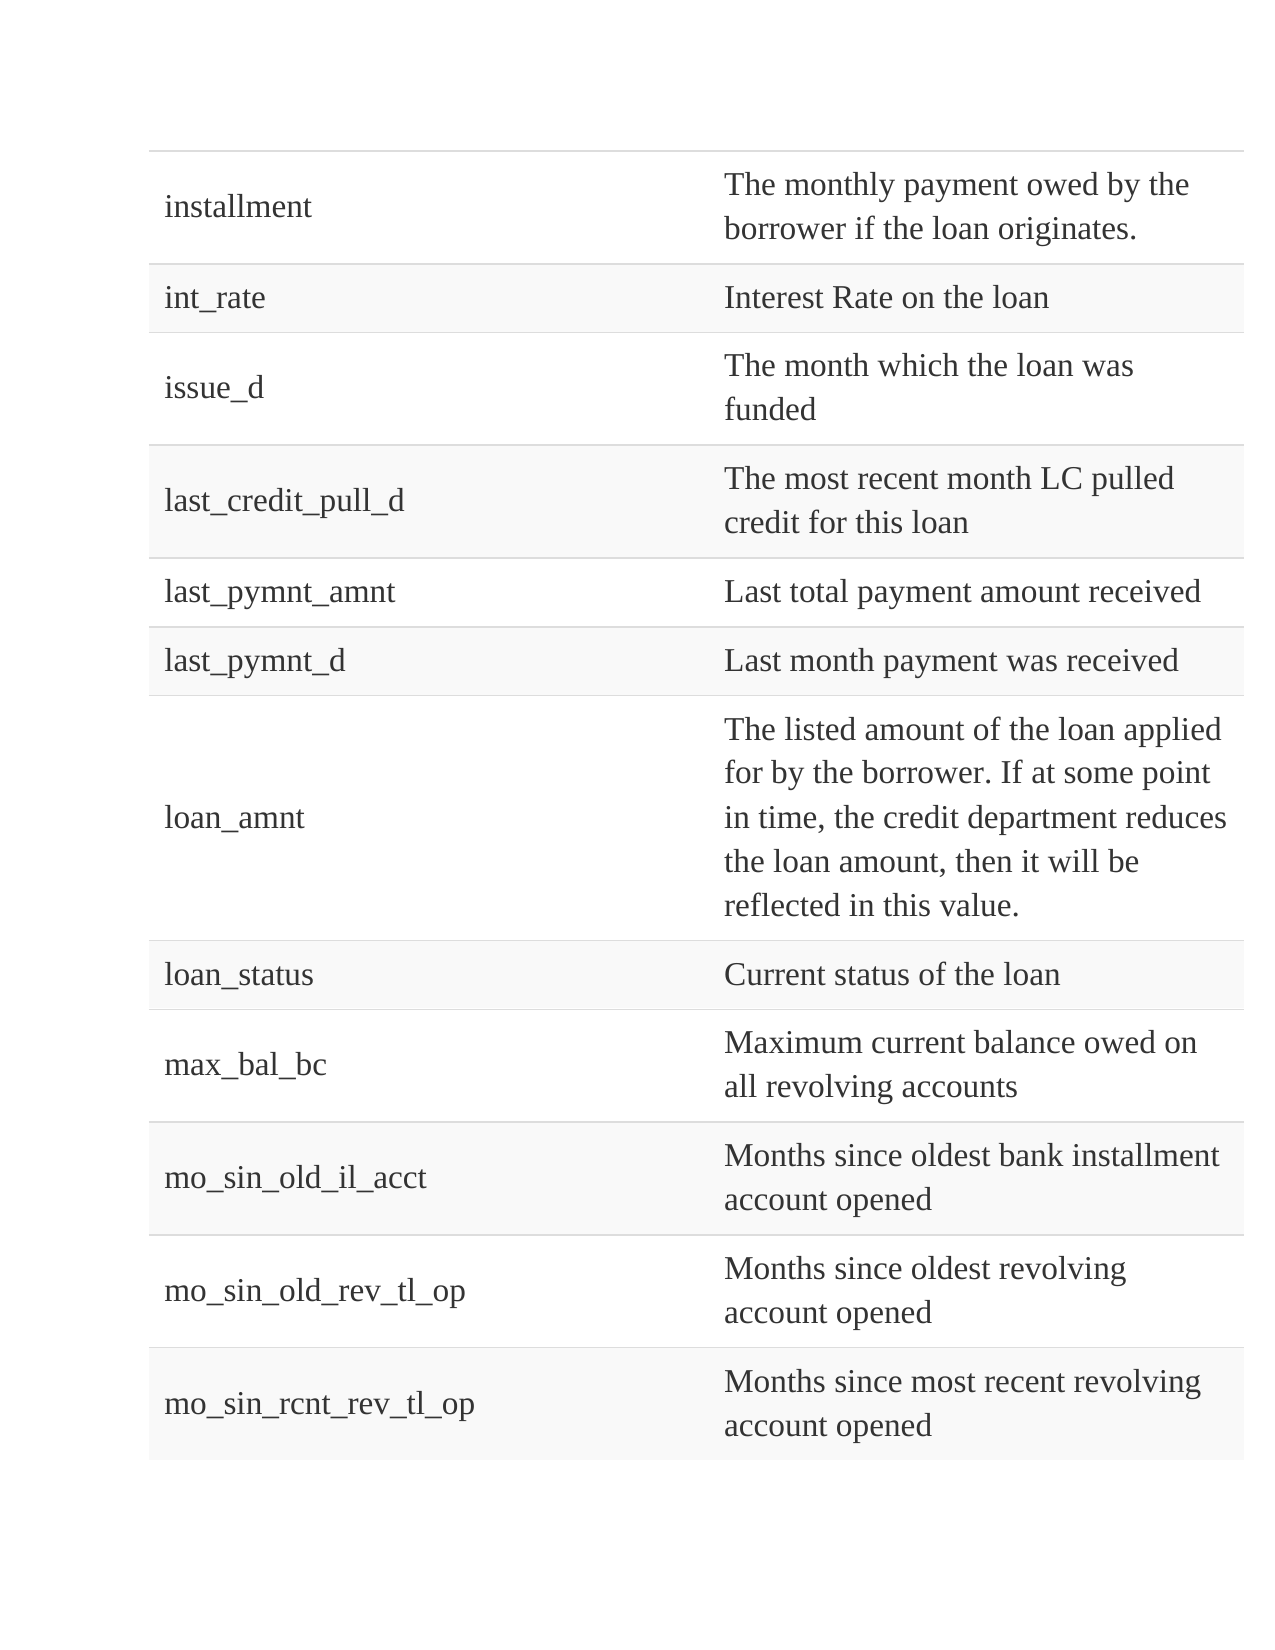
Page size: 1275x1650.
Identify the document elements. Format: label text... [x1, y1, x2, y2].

table_cell last_pymnt_amnt [149, 559, 708, 626]
table_cell int_rate [149, 265, 708, 332]
table_cell mo_sin_rcnt_rev_tl_op [149, 1348, 708, 1460]
table_cell last_pymnt_d [149, 628, 708, 695]
table_cell Current status of the loan [708, 941, 1244, 1008]
table_cell issue_d [149, 333, 708, 444]
table_cell max_bal_bc [149, 1010, 708, 1121]
table_cell The most recent month LC pulled credit for this loan [708, 446, 1244, 557]
table_cell Last total payment amount received [708, 559, 1244, 626]
table_cell Months since oldest bank installment account opened [708, 1123, 1244, 1234]
table_cell installment [149, 152, 708, 263]
table_cell loan_amnt [149, 696, 708, 940]
table_cell The month which the loan was funded [708, 333, 1244, 444]
table_cell Maximum current balance owed on all revolving accounts [708, 1010, 1244, 1121]
table_cell Interest Rate on the loan [708, 265, 1244, 332]
table_cell last_credit_pull_d [149, 446, 708, 557]
table_cell mo_sin_old_rev_tl_op [149, 1236, 708, 1347]
table_cell The monthly payment owed by the borrower if the loan originates. [708, 152, 1244, 263]
table_cell Months since oldest revolving account opened [708, 1236, 1244, 1347]
table_cell Last month payment was received [708, 628, 1244, 695]
table_cell Months since most recent revolving account opened [708, 1348, 1244, 1460]
table_cell loan_status [149, 941, 708, 1008]
table_cell mo_sin_old_il_acct [149, 1123, 708, 1234]
table_cell The listed amount of the loan applied for by the borrower. If at some point in time, the credit department reduces the loan amount, then it will be reflected in this value. [708, 696, 1244, 940]
